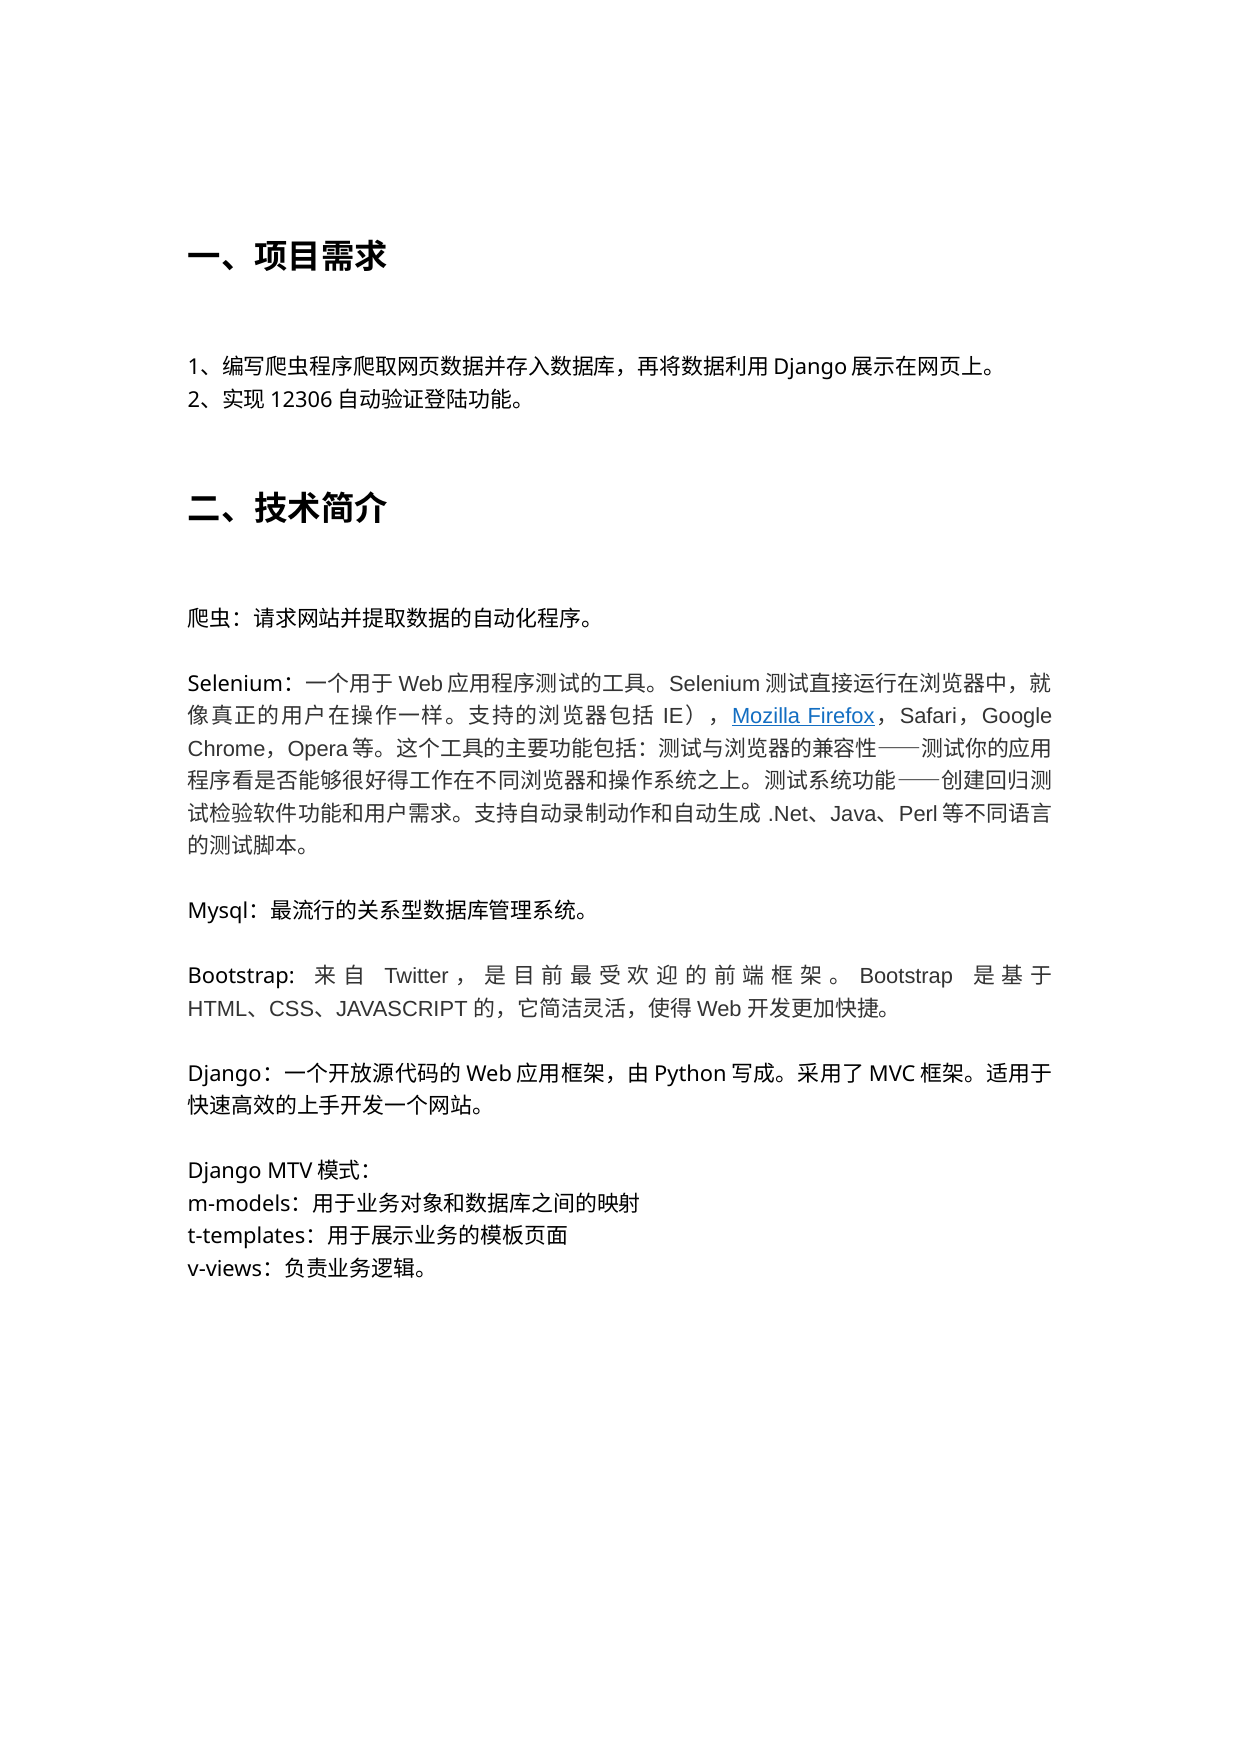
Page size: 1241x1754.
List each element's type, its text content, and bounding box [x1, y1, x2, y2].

text Django：一个开放源代码的Web应用框架，由Python写成。采用了MVC框架。适用于快速高效的上手开发一个网站。 [187, 1056, 1053, 1121]
text v-views：负责业务逻辑。 [187, 1251, 1053, 1283]
text t-templates：用于展示业务的模板页面 [187, 1218, 1053, 1251]
text 2、实现12306自动验证登陆功能。 [187, 381, 1053, 414]
text Bootstrap: 来自 Twitter，是目前最受欢迎的前端框架。Bootstrap 是基于 HTML、CSS、JAVASCRIPT 的，它简洁灵活，使得 Web 开发更加快捷。 [187, 958, 1053, 1023]
text m-models：用于业务对象和数据库之间的映射 [187, 1186, 1053, 1218]
text 爬虫：请求网站并提取数据的自动化程序。 [187, 601, 1053, 633]
text Selenium：一个用于Web应用程序测试的工具。Selenium测试直接运行在浏览器中，就像真正的用户在操作一样。支持的浏览器包括IE），Mozilla Firefox，Safari，Google Chrome，Opera等。这个工具的主要功能包括：测试与浏览器的兼容性——测试你的应用程序看是否能够很好得工作在不同浏览器和操作系统之上。测试系统功能——创建回归测试检验软件功能和用户需求。支持自动录制动作和自动生成 .Net、Java、Perl等不同语言的测试脚本。 [187, 666, 1053, 861]
text Django MTV模式： [187, 1153, 1053, 1186]
text Mysql：最流行的关系型数据库管理系统。 [187, 893, 1053, 926]
subtitle 一、项目需求 [187, 222, 1053, 287]
text 1、编写爬虫程序爬取网页数据并存入数据库，再将数据利用Django展示在网页上。 [187, 349, 1053, 381]
subtitle 二、技术简介 [187, 473, 1053, 538]
